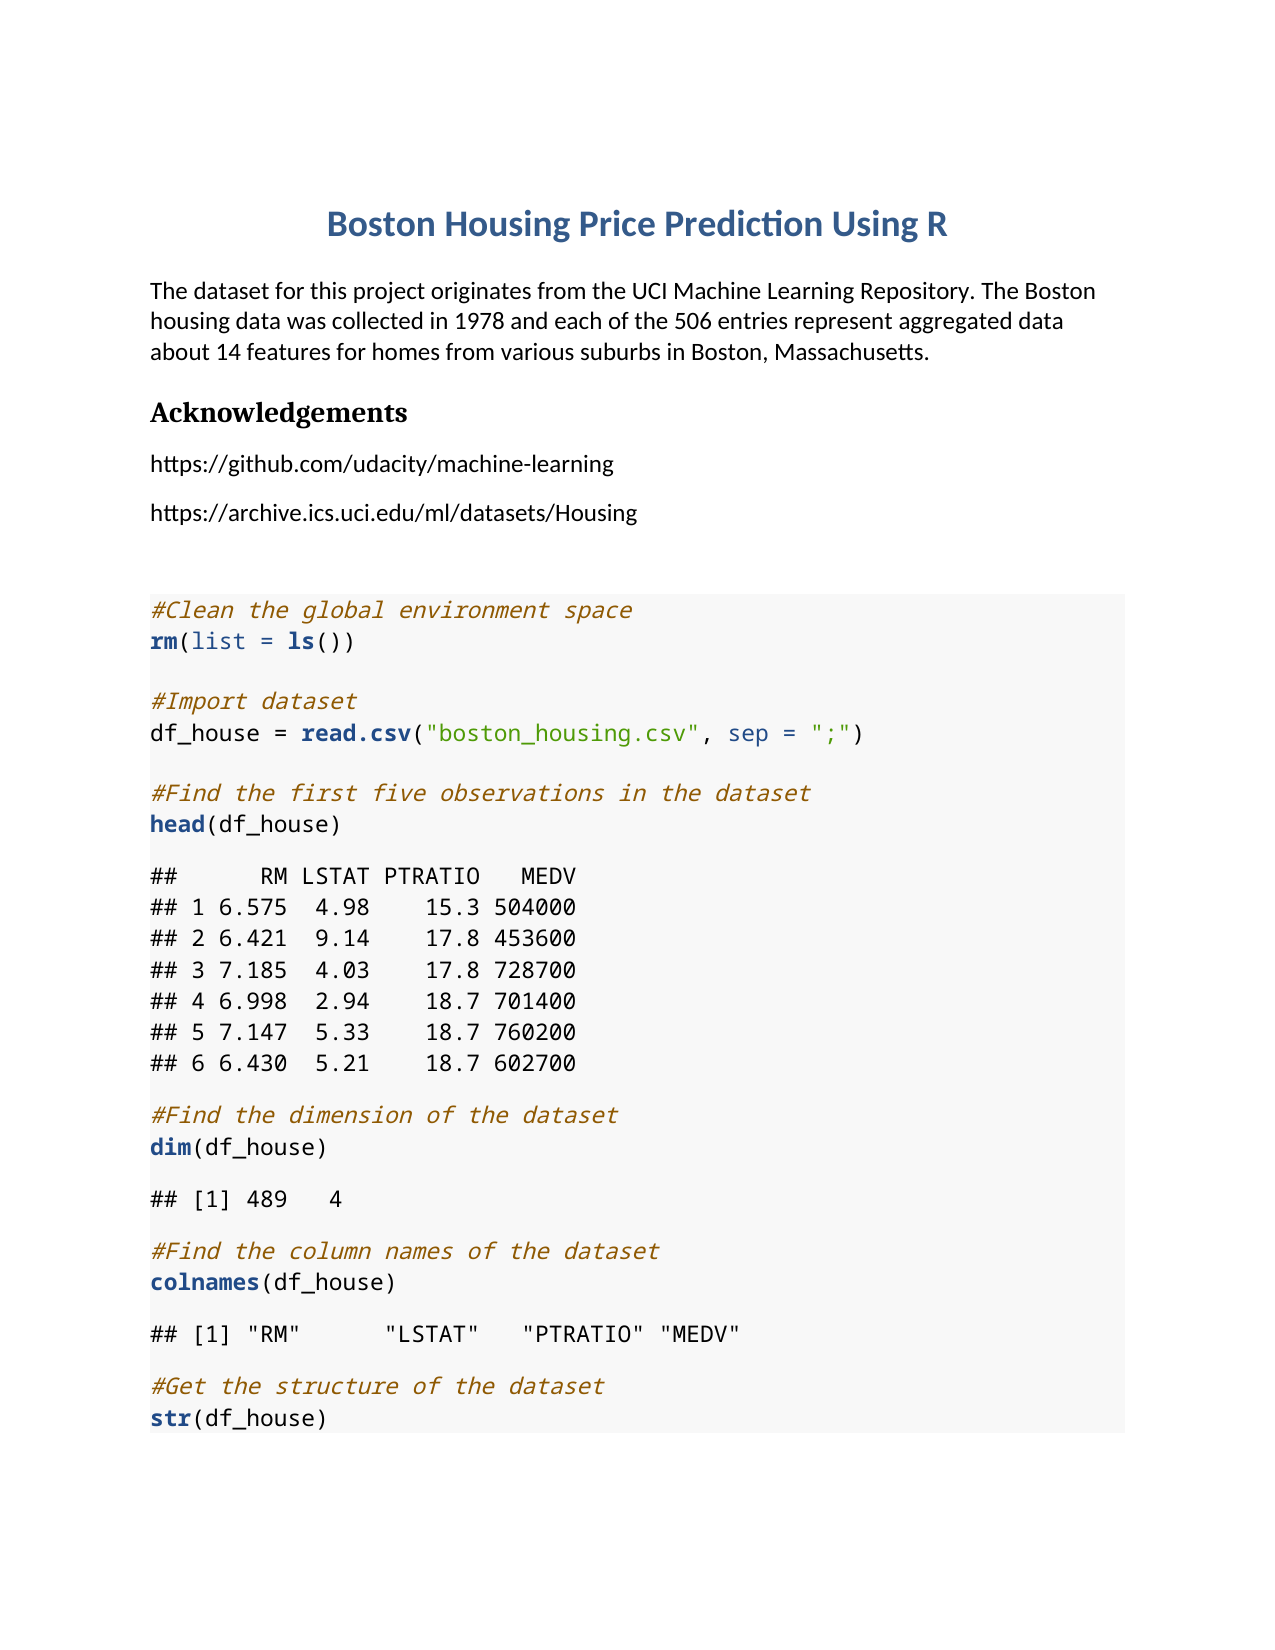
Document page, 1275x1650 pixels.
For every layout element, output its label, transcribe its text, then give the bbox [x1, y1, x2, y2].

text #Find the column names of the dataset colnames(df_house) [397, 1235, 1125, 1297]
title Boston Housing Price Prediction Using R [150, 200, 1125, 246]
text ## [1] 489 4 [150, 1183, 1125, 1214]
text ## RM LSTAT PTRATIO MEDV ## 1 6.575 4.98 15.3 504000 ## 2 6.421 9.14 17.8 453600 ## 3 7.185 4.03 17.8 728700 ## 4 6.998 2.94 18.7 701400 ## 5 7.147 5.33 18.7 760200 ## 6 6.430 5.21 18.7 602700 [150, 860, 1125, 1079]
text https://archive.ics.uci.edu/ml/datasets/Housing [150, 497, 1125, 528]
text #Clean the global environment space rm(list = ls()) #Import dataset df_house = read.csv("boston_housing.csv", sep = ";") #Find the first five observations in the dataset head(df_house) [150, 594, 1125, 839]
text The dataset for this project originates from the UCI Machine Learning Repository. The Boston housing data was collected in 1978 and each of the 506 entries represent aggregated data about 14 features for homes from various suburbs in Boston, Massachusetts. [150, 275, 1125, 367]
text #Get the structure of the dataset str(df_house) [329, 1370, 1125, 1433]
text https://github.com/udacity/machine-learning [150, 448, 1125, 478]
text Acknowledgements [150, 396, 1125, 429]
text #Find the dimension of the dataset dim(df_house) [150, 1099, 1125, 1162]
text ## [1] "RM" "LSTAT" "PTRATIO" "MEDV" [150, 1318, 1125, 1349]
